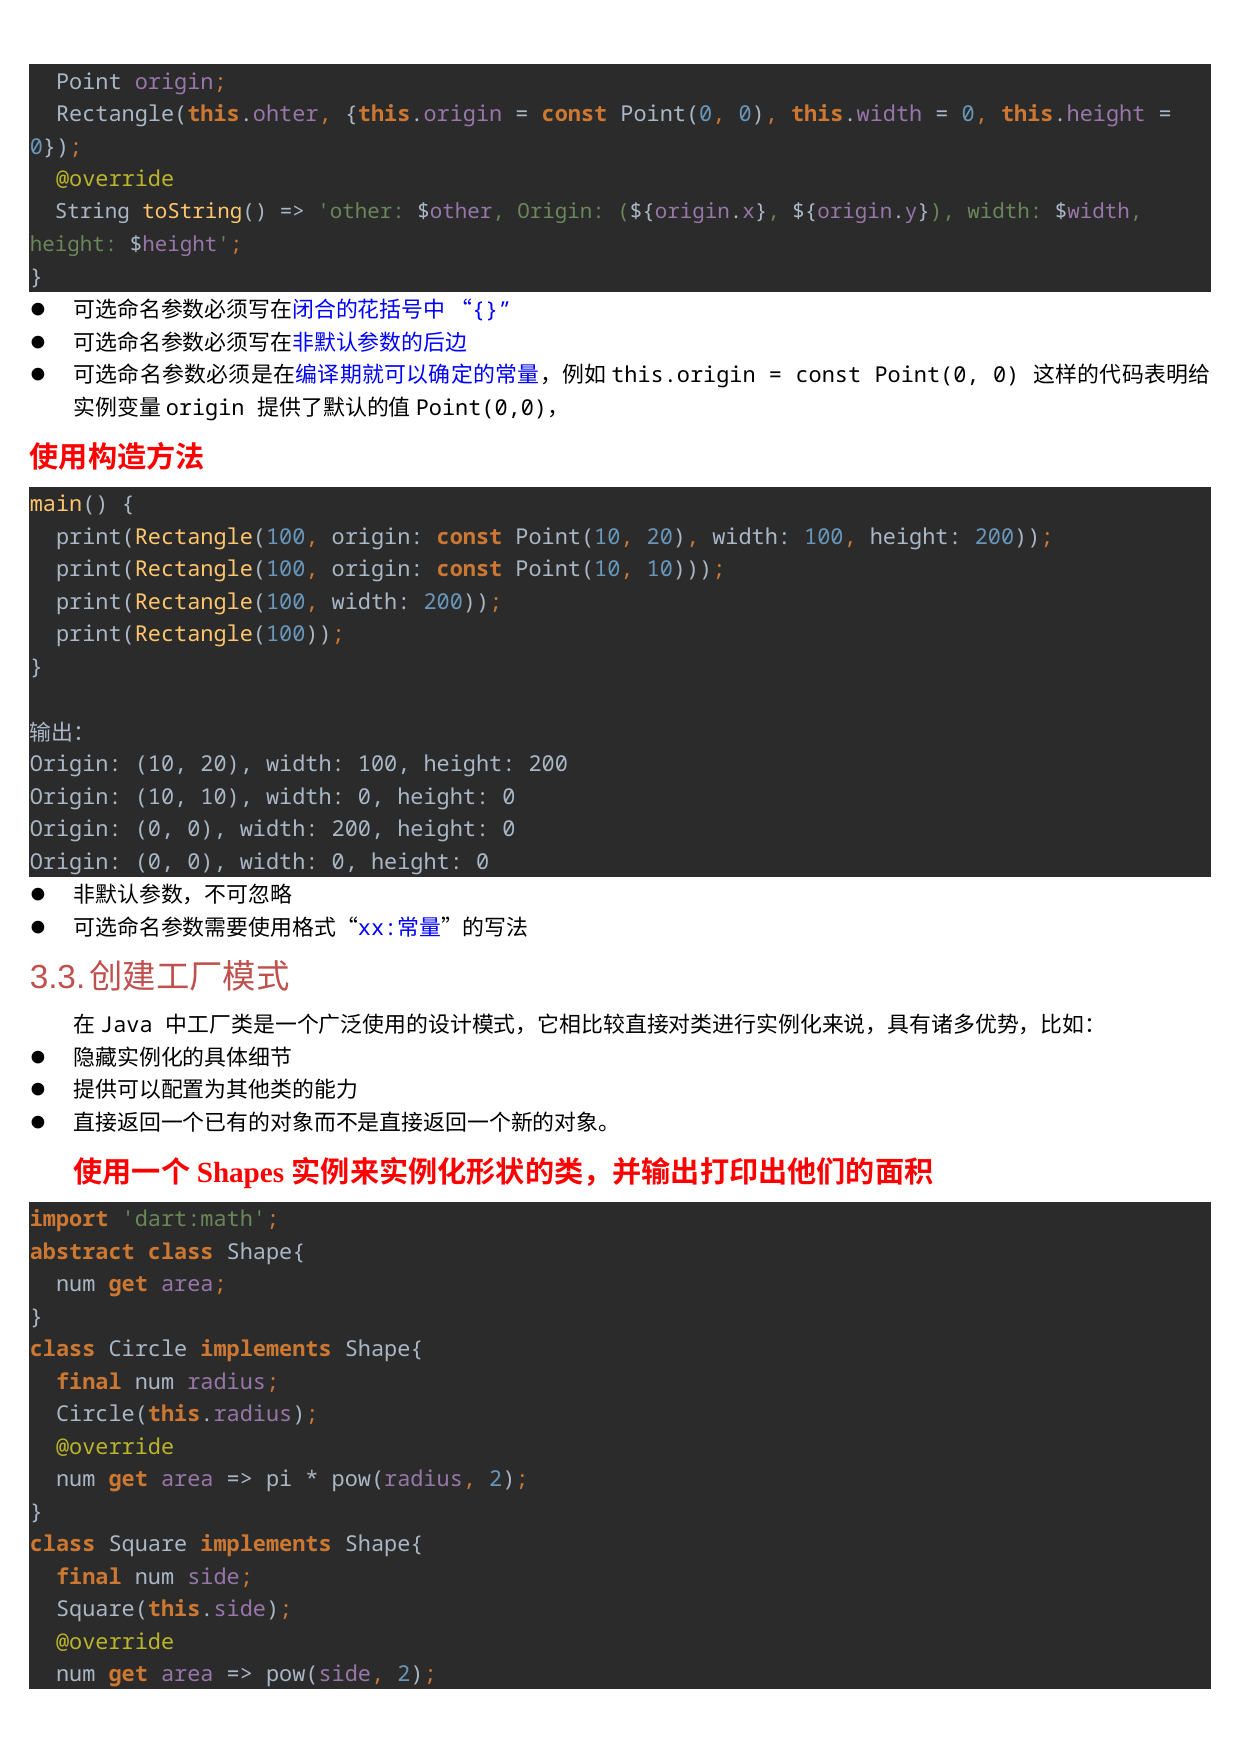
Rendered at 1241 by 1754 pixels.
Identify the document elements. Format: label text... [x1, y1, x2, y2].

text Origin: (10, 10), width: 0, height: 0 [29, 779, 1211, 812]
list 直接返回一个已有的对象而不是直接返回一个新的对象。 [29, 1104, 1211, 1137]
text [29, 1202, 1211, 1689]
list 可选命名参数必须写在闭合的花括号中 “{}” [29, 292, 1211, 324]
list 非默认参数，不可忽略 [29, 877, 1211, 909]
list 隐藏实例化的具体细节 [29, 1039, 1211, 1072]
text Origin: (0, 0), width: 0, height: 0 [29, 844, 1211, 877]
text main() { print(Rectangle(100, origin: const Point(10, 20), width: 100, height: 200)); print(Rectangle(100, origin: const Point(10, 10))); print(Rectangle(100, width: 200)); print(Rectangle(100)); } [29, 487, 1211, 682]
list 可选命名参数必须写在非默认参数的后边 [29, 324, 1211, 357]
list 提供可以配置为其他类的能力 [29, 1072, 1211, 1104]
list 可选命名参数需要使用格式“xx:常量”的写法 [29, 909, 1211, 942]
text 使用构造方法 [29, 422, 1211, 487]
text Point origin; Rectangle(this.ohter, {this.origin = const Point(0, 0), this.width = 0, this.height = 0}); @override String toString() => 'other: $other, Origin: (${origin.x}, ${origin.y}), width: $width, height: $height'; } [29, 64, 1211, 292]
text Origin: (10, 20), width: 100, height: 200 [29, 747, 1211, 779]
list 可选命名参数必须是在编译期就可以确定的常量，例如this.origin = const Point(0, 0) 这样的代码表明给实例变量 origin 提供了默认的值 Point(0,0)， [29, 357, 1211, 422]
text 在 Java 中工厂类是一个广泛使用的设计模式，它相比较直接对类进行实例化来说，具有诸多优势，比如： [29, 1007, 1211, 1039]
subtitle 创建工厂模式 [29, 942, 1211, 1007]
text 使用一个 Shapes 实例来实例化形状的类，并输出打印出他们的面积 [29, 1137, 1211, 1202]
text Origin: (0, 0), width: 200, height: 0 [29, 812, 1211, 844]
text 输出： [29, 714, 1211, 747]
